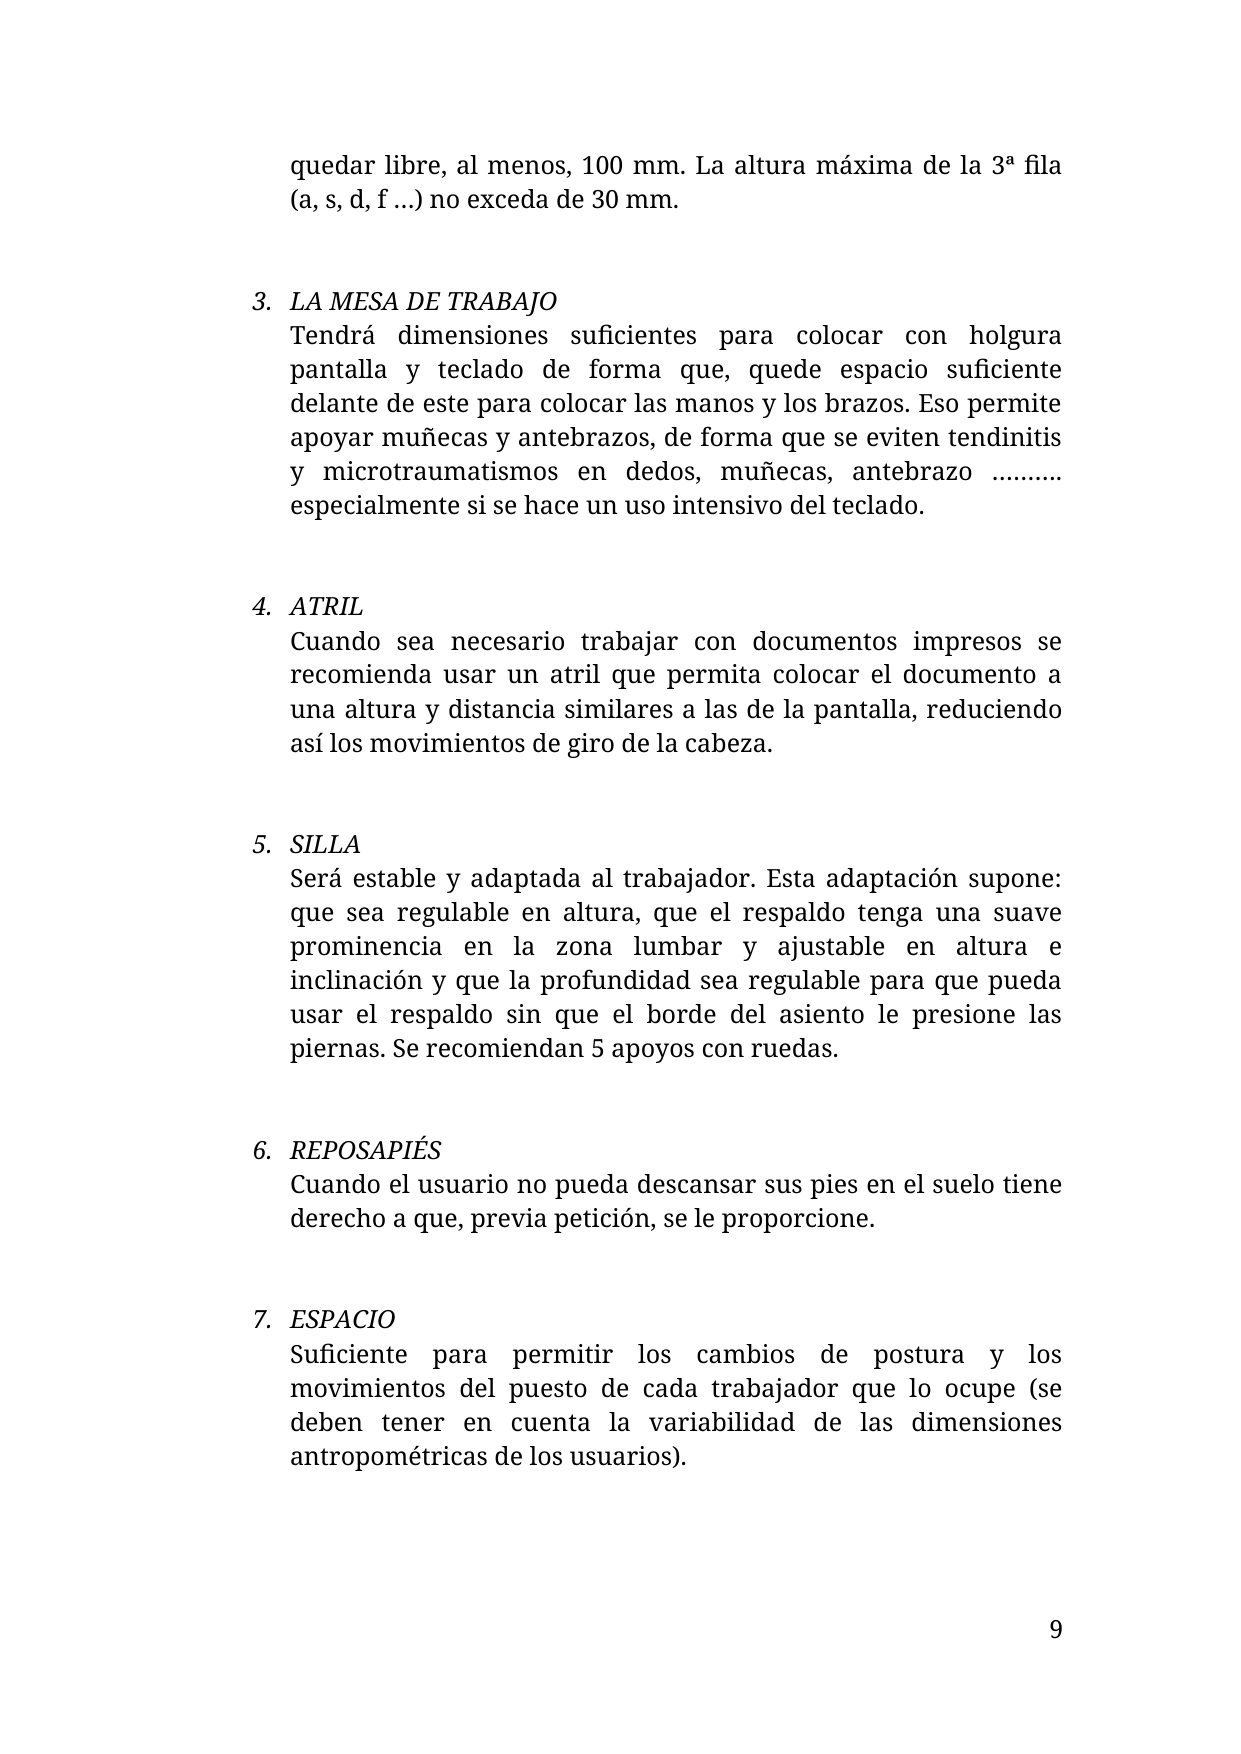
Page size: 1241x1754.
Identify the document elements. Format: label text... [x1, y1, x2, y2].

text Cuando sea necesario trabajar con documentos impresos se recomienda usar un atril que permita colocar el documento a una altura y distancia similares a las de la pantalla, reduciendo así los movimientos de giro de la cabeza. [290, 623, 1063, 759]
text Tendrá dimensiones suficientes para colocar con holgura pantalla y teclado de forma que, quede espacio suficiente delante de este para colocar las manos y los brazos. Eso permite apoyar muñecas y antebrazos, de forma que se eviten tendinitis y microtraumatismos en dedos, muñecas, antebrazo ………. especialmente si se hace un uso intensivo del teclado. [290, 317, 1063, 522]
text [290, 148, 1063, 216]
text Será estable y adaptada al trabajador. Esta adaptación supone: que sea regulable en altura, que el respaldo tenga una suave prominencia en la zona lumbar y ajustable en altura e inclinación y que la profundidad sea regulable para que pueda usar el respaldo sin que el borde del asiento le presione las piernas. Se recomiendan 5 apoyos con ruedas. [290, 861, 1063, 1065]
list SILLA [252, 827, 1063, 861]
list REPOSAPIÉS [252, 1133, 1063, 1167]
list LA MESA DE TRABAJO [252, 283, 1063, 317]
list ATRIL [252, 589, 1063, 623]
text Cuando el usuario no pueda descansar sus pies en el suelo tiene derecho a que, previa petición, se le proporcione. [290, 1167, 1063, 1235]
list ESPACIO [252, 1302, 1063, 1336]
text Suficiente para permitir los cambios de postura y los movimientos del puesto de cada trabajador que lo ocupe (se deben tener en cuenta la variabilidad de las dimensiones antropométricas de los usuarios). [290, 1336, 1063, 1472]
